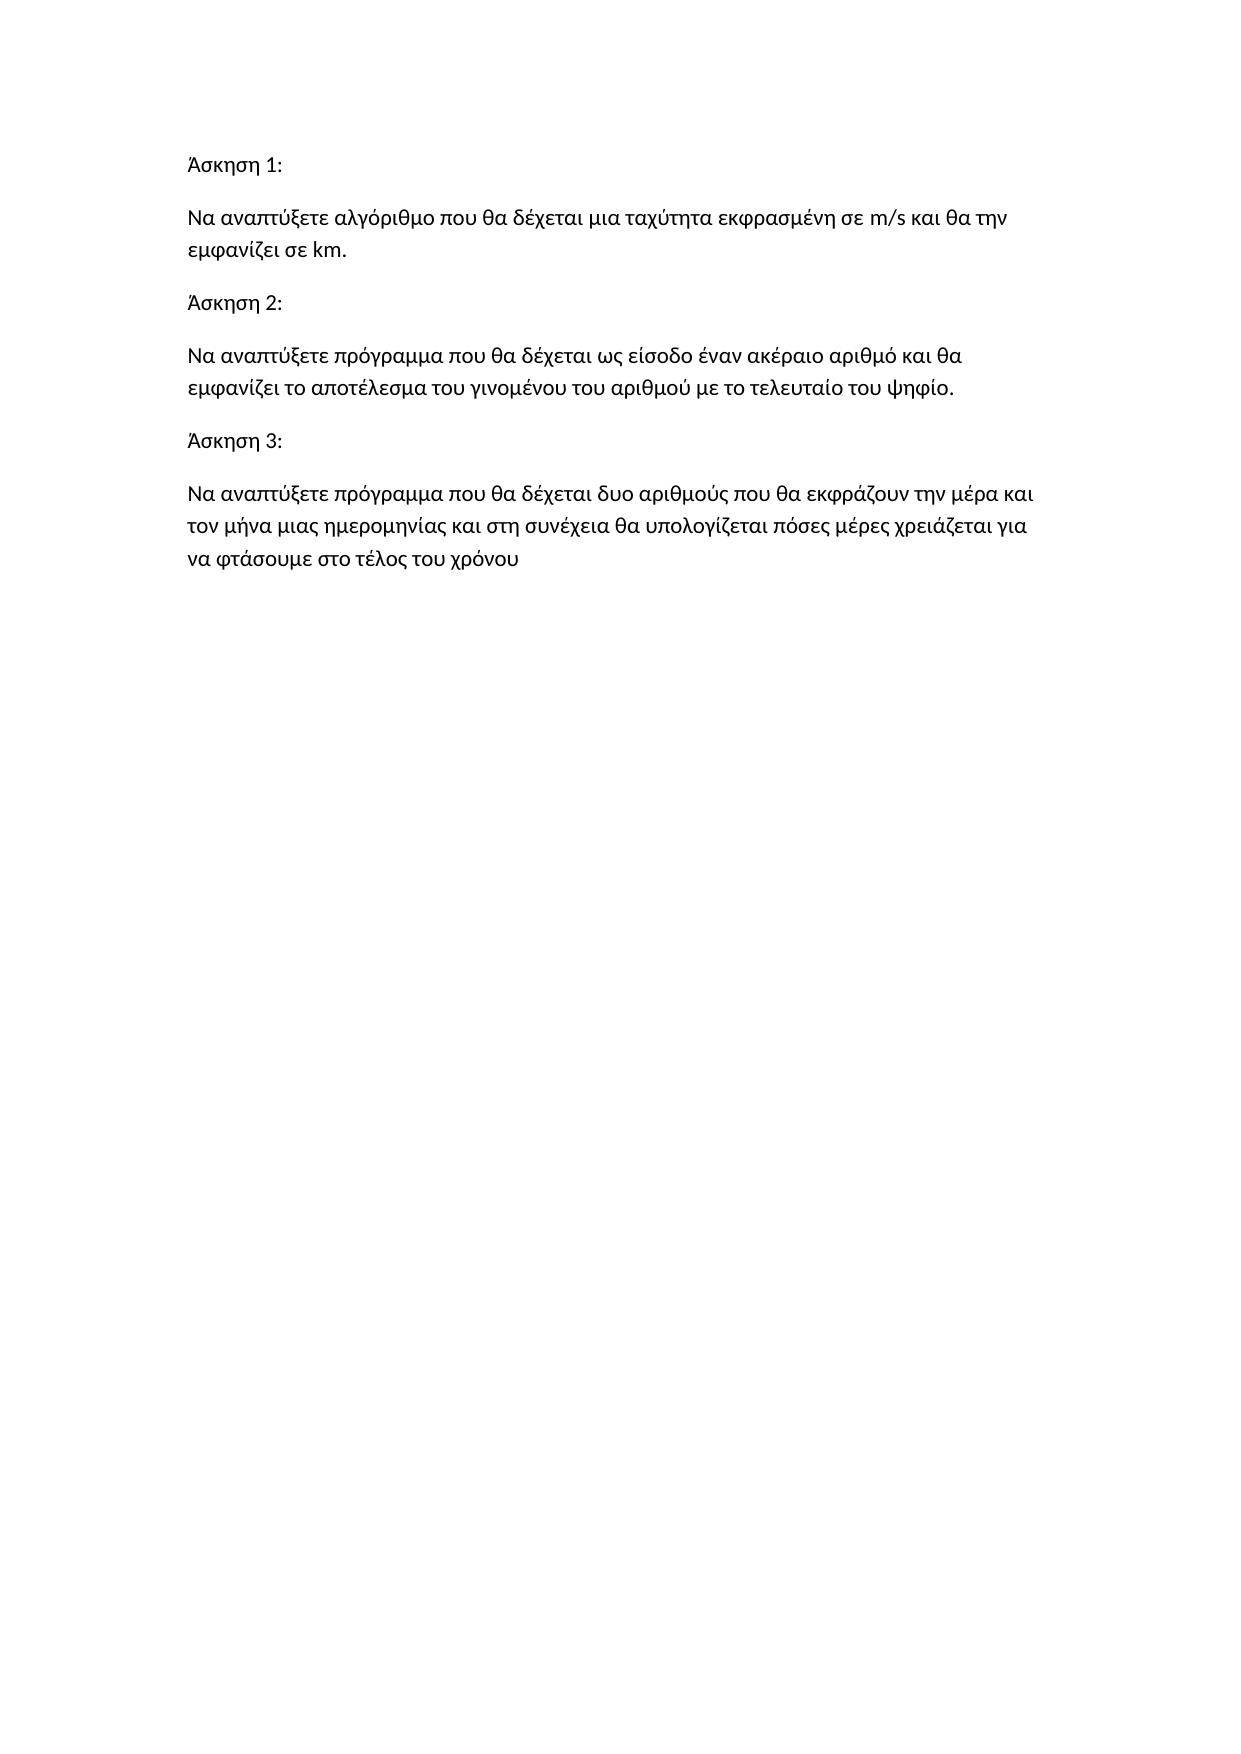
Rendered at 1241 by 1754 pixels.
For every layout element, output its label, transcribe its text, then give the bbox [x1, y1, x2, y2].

text Να αναπτύξετε πρόγραμμα που θα δέχεται δυο αριθμούς που θα εκφράζουν την μέρα και τον μήνα μιας ημερομηνίας και στη συνέχεια θα υπολογίζεται πόσες μέρες χρειάζεται για να φτάσουμε στο τέλος του χρόνου [187, 479, 1053, 572]
text Άσκηση 1: [187, 150, 1053, 178]
text Να αναπτύξετε αλγόριθμο που θα δέχεται μια ταχύτητα εκφρασμένη σε m/s και θα την εμφανίζει σε km. [187, 203, 1053, 263]
text Άσκηση 3: [187, 426, 1053, 454]
text Να αναπτύξετε πρόγραμμα που θα δέχεται ως είσοδο έναν ακέραιο αριθμό και θα εμφανίζει το αποτέλεσμα του γινομένου του αριθμού με το τελευταίο του ψηφίο. [187, 341, 1053, 401]
text Άσκηση 2: [187, 288, 1053, 316]
